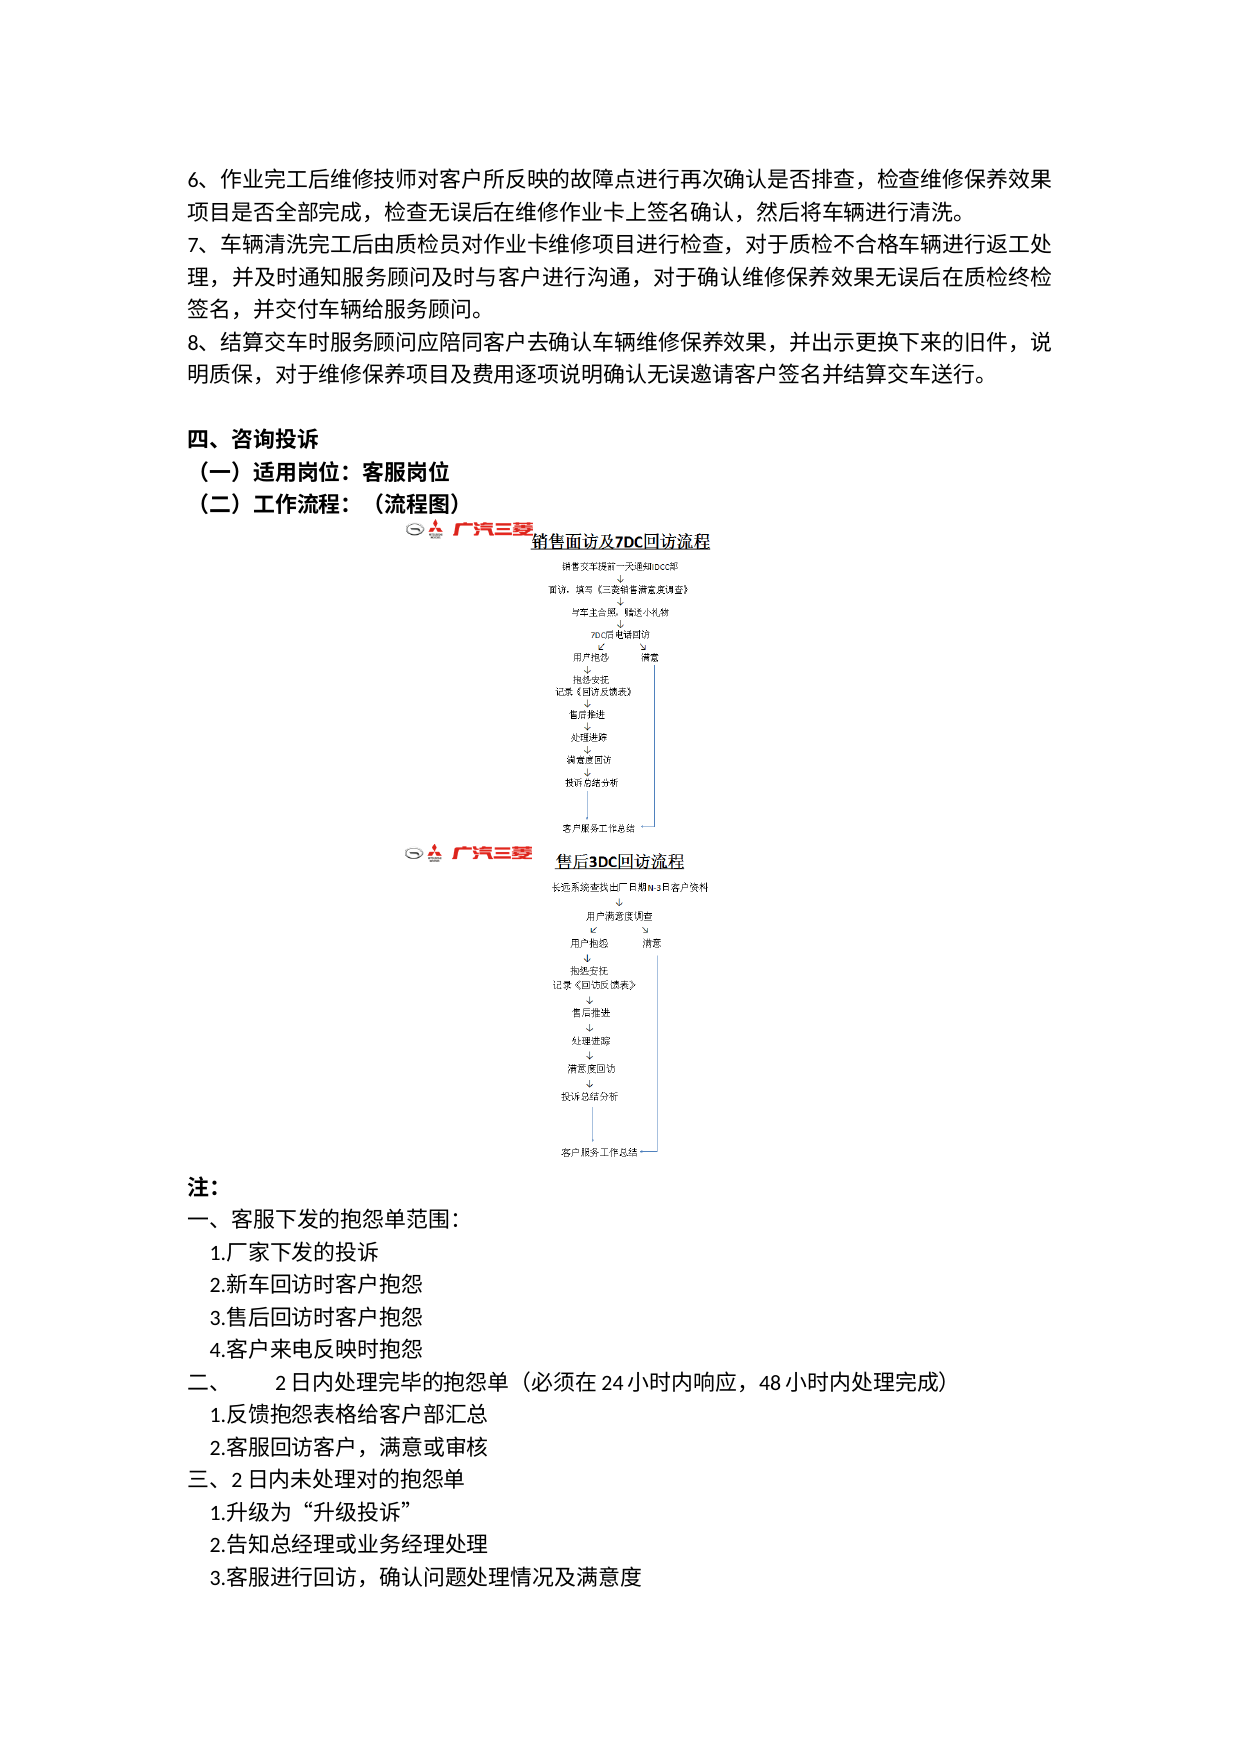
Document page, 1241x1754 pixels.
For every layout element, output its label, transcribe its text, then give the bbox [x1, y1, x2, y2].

text 注： [187, 1169, 1053, 1202]
text 4.客户来电反映时抱怨 [187, 1332, 1053, 1364]
picture [405, 844, 835, 1161]
text 6、作业完工后维修技师对客户所反映的故障点进行再次确认是否排查，检查维修保养效果项目是否全部完成，检查无误后在维修作业卡上签名确认，然后将车辆进行清洗。 [187, 162, 1053, 227]
text 四、咨询投诉 [187, 422, 1053, 454]
text 1.厂家下发的投诉 [187, 1234, 1053, 1267]
text 3.售后回访时客户抱怨 [187, 1299, 1053, 1332]
text 3.客服进行回访，确认问题处理情况及满意度 [187, 1559, 1053, 1592]
text （一）适用岗位：客服岗位 [187, 454, 1053, 487]
picture [406, 519, 834, 836]
text 一、客服下发的抱怨单范围： [187, 1202, 1053, 1234]
text 三、2日内未处理对的抱怨单 [187, 1462, 1053, 1494]
text 1.升级为“升级投诉” [187, 1494, 1053, 1527]
text 2.告知总经理或业务经理处理 [187, 1527, 1053, 1559]
text （二）工作流程：（流程图） [187, 487, 1053, 519]
text 8、结算交车时服务顾问应陪同客户去确认车辆维修保养效果，并出示更换下来的旧件，说明质保，对于维修保养项目及费用逐项说明确认无误邀请客户签名并结算交车送行。 [187, 324, 1053, 389]
text 7、车辆清洗完工后由质检员对作业卡维修项目进行检查，对于质检不合格车辆进行返工处理，并及时通知服务顾问及时与客户进行沟通，对于确认维修保养效果无误后在质检终检签名，并交付车辆给服务顾问。 [187, 227, 1053, 324]
text 1.反馈抱怨表格给客户部汇总 [187, 1397, 1053, 1429]
list 2日内处理完毕的抱怨单（必须在24小时内响应，48小时内处理完成） [187, 1364, 1053, 1397]
text 2.客服回访客户，满意或审核 [187, 1429, 1053, 1462]
text 2.新车回访时客户抱怨 [187, 1267, 1053, 1299]
